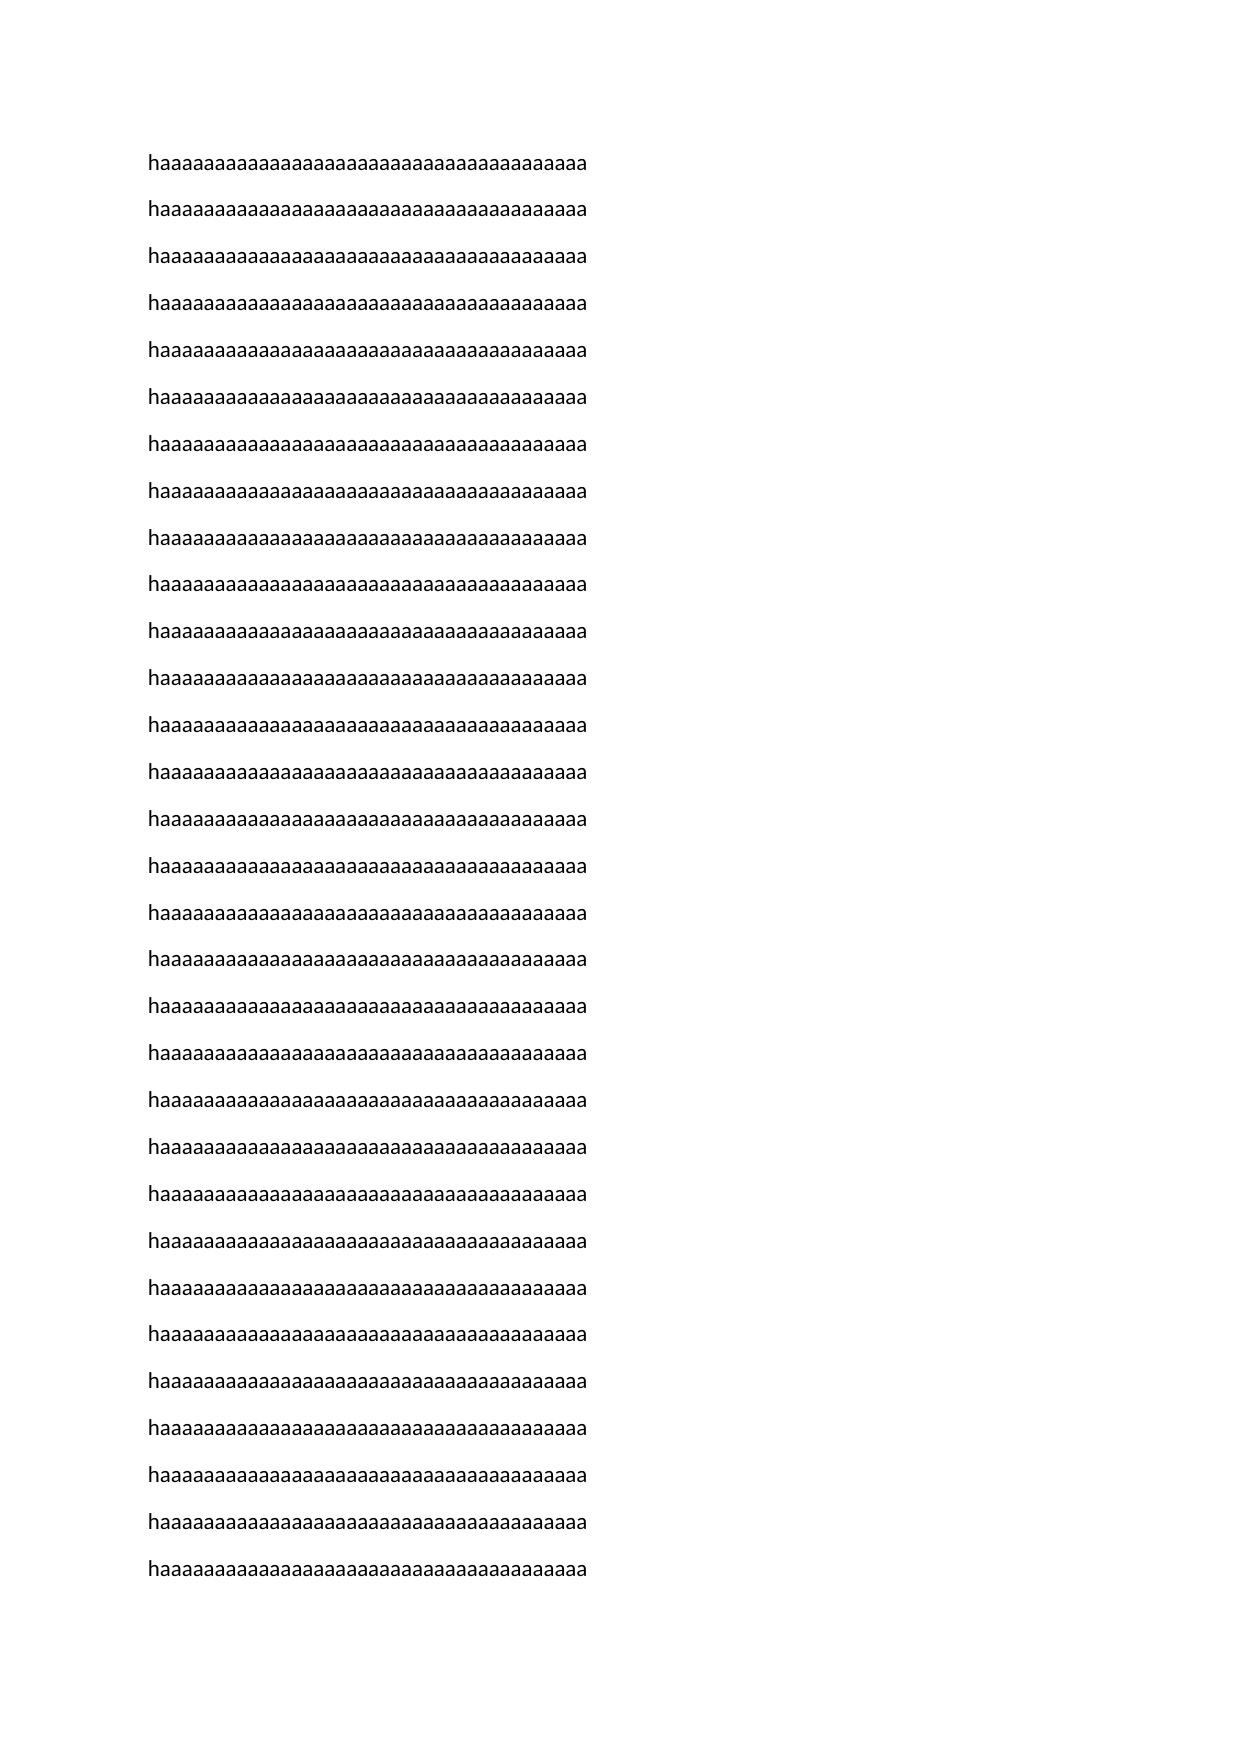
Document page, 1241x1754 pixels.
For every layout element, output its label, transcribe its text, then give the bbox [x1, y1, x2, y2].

text haaaaaaaaaaaaaaaaaaaaaaaaaaaaaaaaaaaaaaa [148, 851, 1093, 879]
text haaaaaaaaaaaaaaaaaaaaaaaaaaaaaaaaaaaaaaa [148, 991, 1093, 1019]
text haaaaaaaaaaaaaaaaaaaaaaaaaaaaaaaaaaaaaaa [148, 898, 1093, 926]
text haaaaaaaaaaaaaaaaaaaaaaaaaaaaaaaaaaaaaaa [148, 757, 1093, 785]
text haaaaaaaaaaaaaaaaaaaaaaaaaaaaaaaaaaaaaaa [148, 1132, 1093, 1160]
text haaaaaaaaaaaaaaaaaaaaaaaaaaaaaaaaaaaaaaa [148, 569, 1093, 597]
text haaaaaaaaaaaaaaaaaaaaaaaaaaaaaaaaaaaaaaa [148, 1273, 1093, 1301]
text haaaaaaaaaaaaaaaaaaaaaaaaaaaaaaaaaaaaaaa [148, 429, 1093, 457]
text haaaaaaaaaaaaaaaaaaaaaaaaaaaaaaaaaaaaaaa [148, 616, 1093, 644]
text haaaaaaaaaaaaaaaaaaaaaaaaaaaaaaaaaaaaaaa [148, 288, 1093, 316]
text haaaaaaaaaaaaaaaaaaaaaaaaaaaaaaaaaaaaaaa [148, 335, 1093, 363]
text haaaaaaaaaaaaaaaaaaaaaaaaaaaaaaaaaaaaaaa [148, 241, 1093, 269]
text haaaaaaaaaaaaaaaaaaaaaaaaaaaaaaaaaaaaaaa [148, 804, 1093, 832]
text haaaaaaaaaaaaaaaaaaaaaaaaaaaaaaaaaaaaaaa [148, 710, 1093, 738]
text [148, 1460, 1093, 1488]
text haaaaaaaaaaaaaaaaaaaaaaaaaaaaaaaaaaaaaaa [148, 1085, 1093, 1113]
text haaaaaaaaaaaaaaaaaaaaaaaaaaaaaaaaaaaaaaa [148, 1179, 1093, 1207]
text haaaaaaaaaaaaaaaaaaaaaaaaaaaaaaaaaaaaaaa [148, 476, 1093, 504]
text haaaaaaaaaaaaaaaaaaaaaaaaaaaaaaaaaaaaaaa [148, 944, 1093, 972]
text haaaaaaaaaaaaaaaaaaaaaaaaaaaaaaaaaaaaaaa [148, 1226, 1093, 1254]
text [148, 1554, 1093, 1582]
text haaaaaaaaaaaaaaaaaaaaaaaaaaaaaaaaaaaaaaa [148, 382, 1093, 410]
text haaaaaaaaaaaaaaaaaaaaaaaaaaaaaaaaaaaaaaa [148, 1319, 1093, 1347]
text haaaaaaaaaaaaaaaaaaaaaaaaaaaaaaaaaaaaaaa [148, 663, 1093, 691]
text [148, 1507, 1093, 1535]
text haaaaaaaaaaaaaaaaaaaaaaaaaaaaaaaaaaaaaaa [148, 194, 1093, 222]
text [148, 1413, 1093, 1441]
text haaaaaaaaaaaaaaaaaaaaaaaaaaaaaaaaaaaaaaa [148, 1038, 1093, 1066]
text haaaaaaaaaaaaaaaaaaaaaaaaaaaaaaaaaaaaaaa [148, 148, 1093, 176]
text haaaaaaaaaaaaaaaaaaaaaaaaaaaaaaaaaaaaaaa [148, 1366, 1093, 1394]
text haaaaaaaaaaaaaaaaaaaaaaaaaaaaaaaaaaaaaaa [148, 523, 1093, 551]
